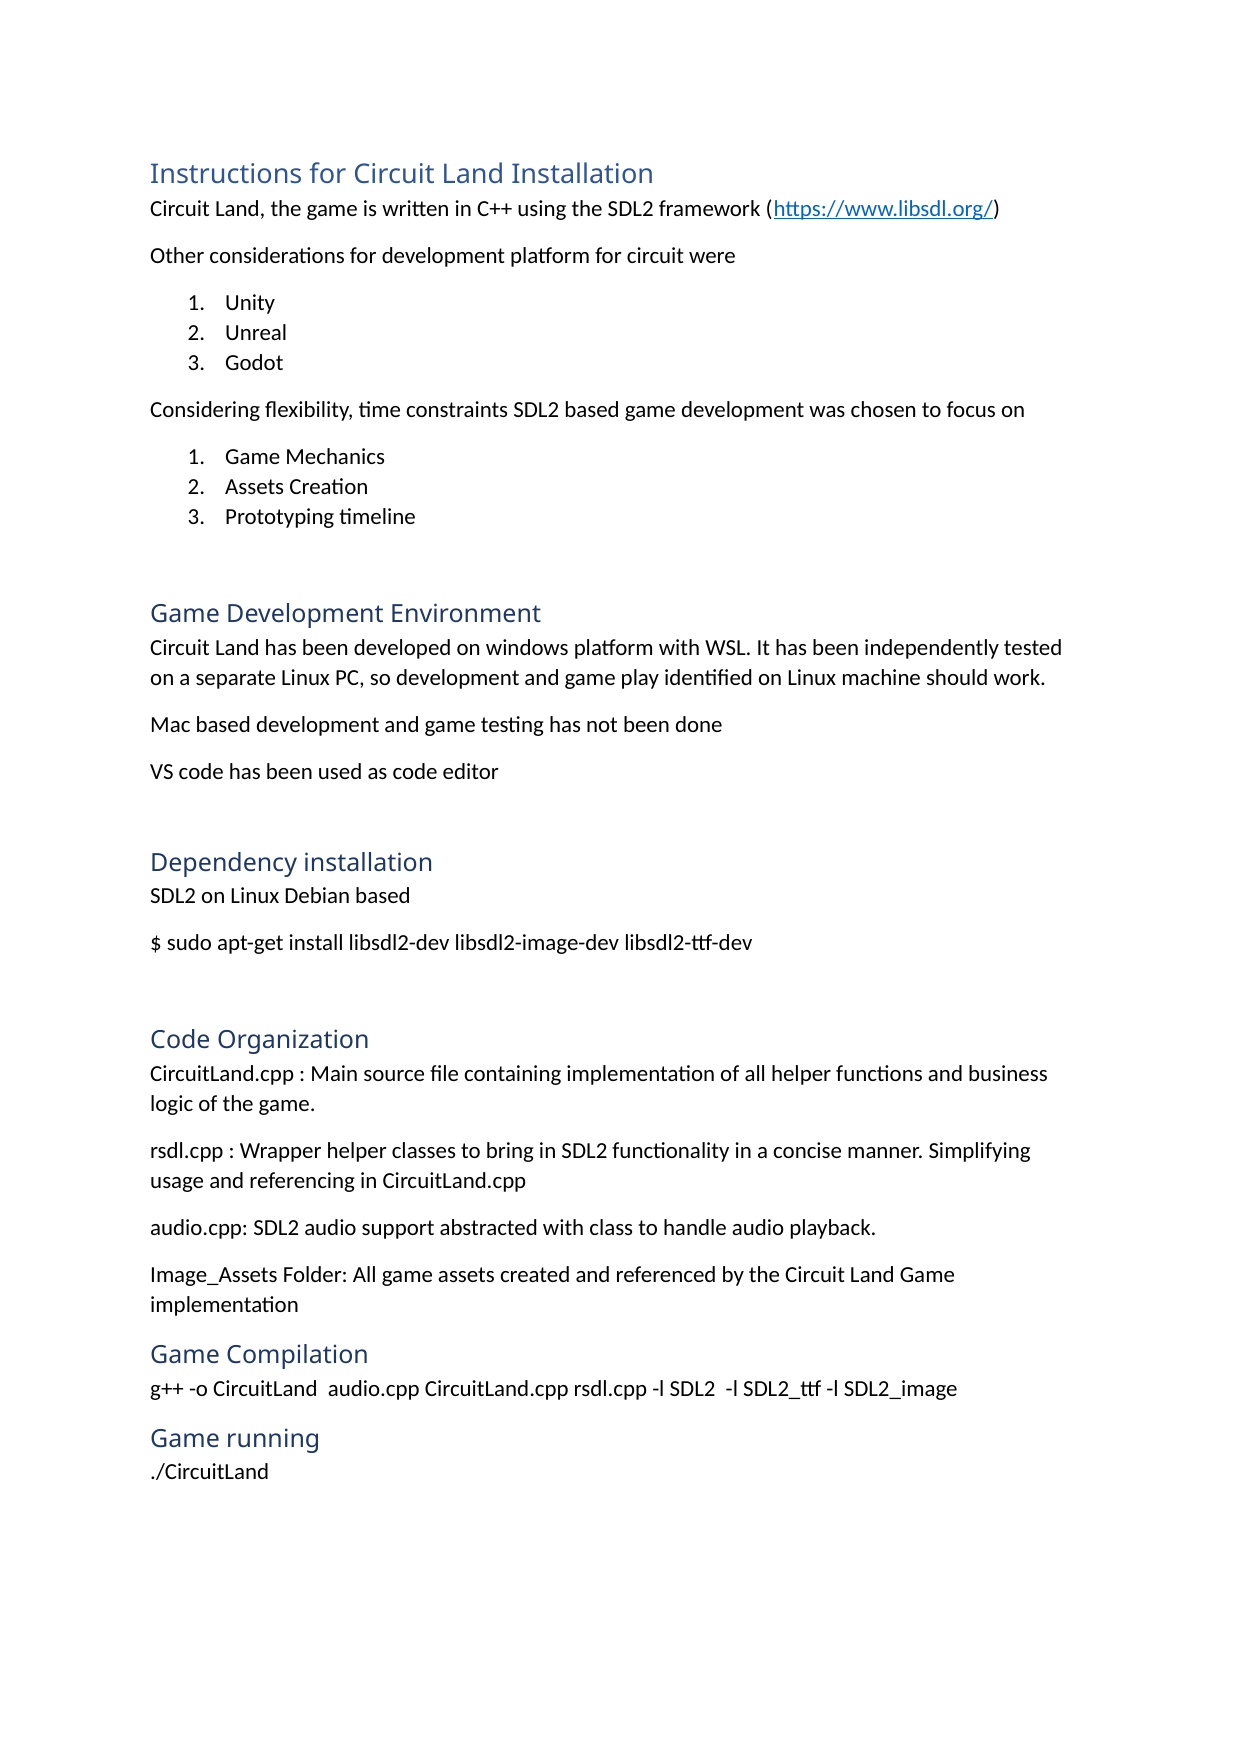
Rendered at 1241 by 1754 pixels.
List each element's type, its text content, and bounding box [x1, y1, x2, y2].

subtitle Dependency installation [150, 844, 1090, 879]
list Godot [187, 348, 1090, 376]
text rsdl.cpp : Wrapper helper classes to bring in SDL2 functionality in a concise manner. Simplifying usage and referencing in CircuitLand.cpp [150, 1136, 1090, 1194]
text Circuit Land, the game is written in C++ using the SDL2 framework (https://www.libsdl.org/) [150, 194, 1090, 222]
subtitle Instructions for Circuit Land Installation [150, 154, 1090, 191]
text g++ -o CircuitLand audio.cpp CircuitLand.cpp rsdl.cpp -l SDL2 -l SDL2_ttf -l SDL2_image [150, 1374, 1090, 1402]
subtitle Game running [150, 1421, 1090, 1454]
text CircuitLand.cpp : Main source file containing implementation of all helper functions and business logic of the game. [150, 1059, 1090, 1117]
text Considering flexibility, time constraints SDL2 based game development was chosen to focus on [150, 395, 1090, 423]
text audio.cpp: SDL2 audio support abstracted with class to handle audio playback. [150, 1213, 1090, 1241]
list Assets Creation [187, 472, 1090, 500]
list Unity [187, 288, 1090, 316]
subtitle Code Organization [150, 1022, 1090, 1056]
text ./CircuitLand [150, 1457, 1090, 1485]
list Game Mechanics [187, 442, 1090, 470]
text SDL2 on Linux Debian based [150, 881, 1090, 909]
list Prototyping timeline [187, 502, 1090, 530]
text Other considerations for development platform for circuit were [150, 241, 1090, 269]
text Circuit Land has been developed on windows platform with WSL. It has been independently tested on a separate Linux PC, so development and game play identified on Linux machine should work. [150, 633, 1090, 691]
text Image_Assets Folder: All game assets created and referenced by the Circuit Land Game implementation [150, 1260, 1090, 1318]
text $ sudo apt-get install libsdl2-dev libsdl2-image-dev libsdl2-ttf-dev [150, 928, 1090, 956]
text Mac based development and game testing has not been done [150, 710, 1090, 738]
subtitle Game Development Environment [150, 596, 1090, 630]
text VS code has been used as code editor [150, 757, 1090, 785]
list Unreal [187, 318, 1090, 346]
subtitle Game Compilation [150, 1337, 1090, 1371]
